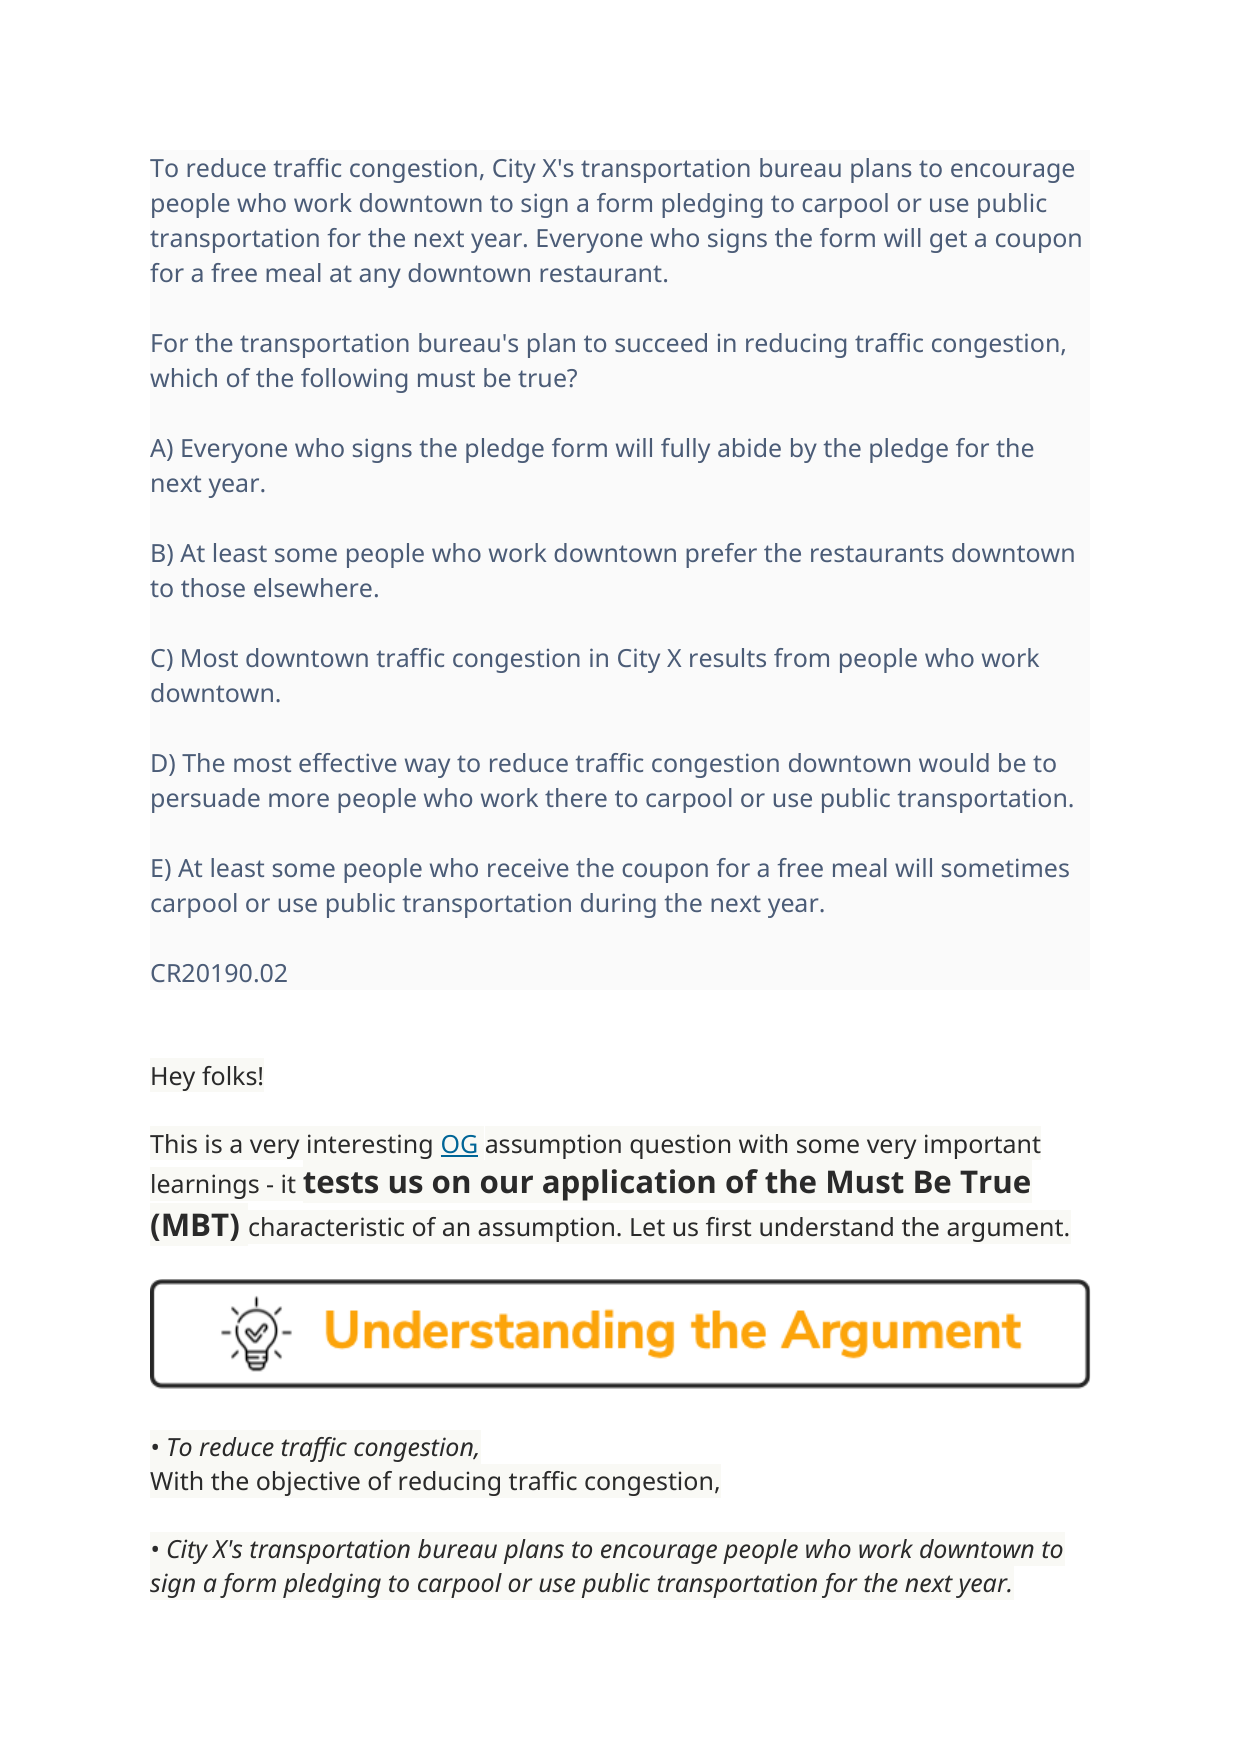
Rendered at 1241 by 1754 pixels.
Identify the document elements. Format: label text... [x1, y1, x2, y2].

text To reduce traffic congestion, City X's transportation bureau plans to encourage people who work downtown to sign a form pledging to carpool or use public transportation for the next year. Everyone who signs the form will get a coupon for a free meal at any downtown restaurant. For the transportation bureau's plan to succeed in reducing traffic congestion, which of the following must be true? A) Everyone who signs the pledge form will fully abide by the pledge for the next year. B) At least some people who work downtown prefer the restaurants downtown to those elsewhere. C) Most downtown traffic congestion in City X results from people who work downtown. D) The most effective way to reduce traffic congestion downtown would be to persuade more people who work there to carpool or use public transportation. E) At least some people who receive the coupon for a free meal will sometimes carpool or use public transportation during the next year. CR20190.02 [150, 150, 1090, 990]
picture [150, 1279, 1091, 1396]
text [150, 1396, 1090, 1600]
